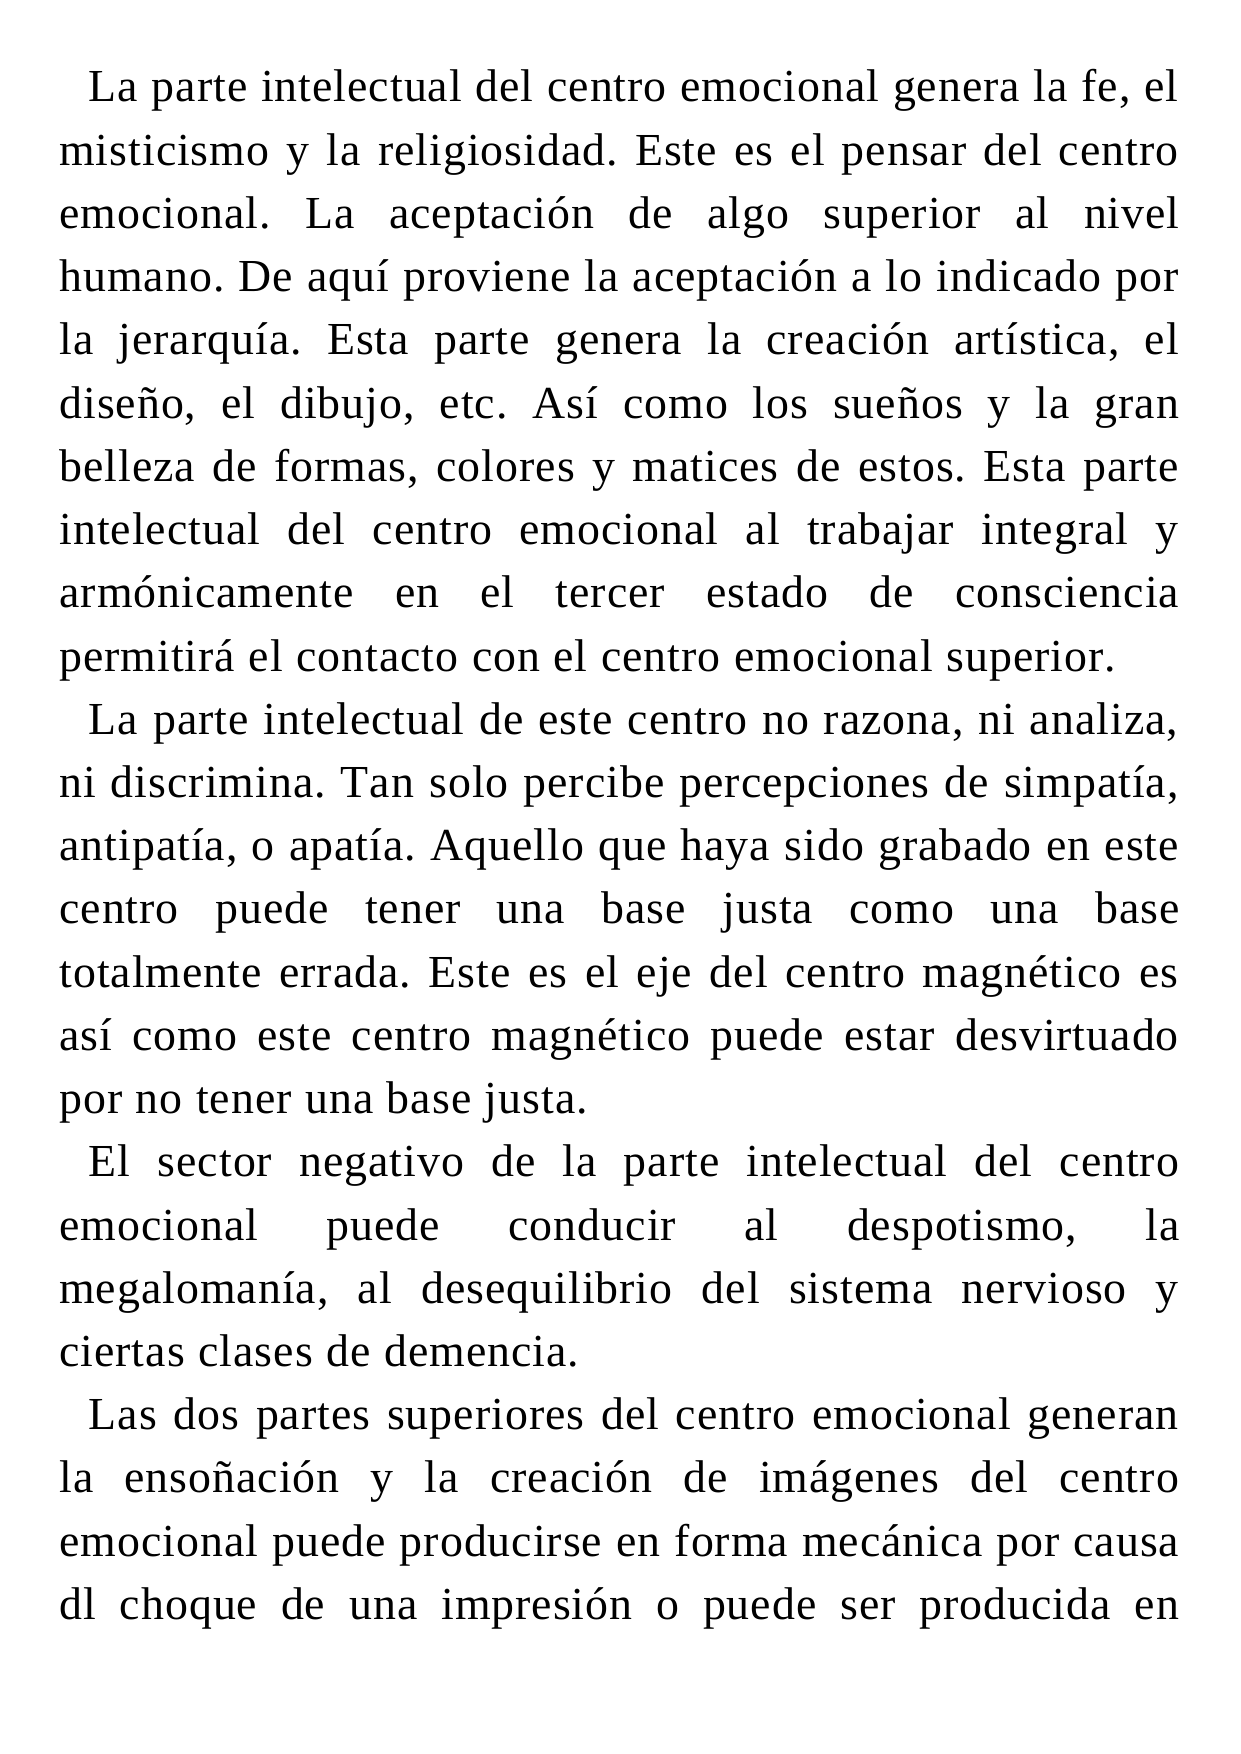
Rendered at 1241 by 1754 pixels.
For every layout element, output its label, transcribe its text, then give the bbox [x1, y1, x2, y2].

text La parte intelectual del centro emocional genera la fe, el misticismo y la religiosidad. Este es el pensar del centro emocional. La aceptación de algo superior al nivel humano. De aquí proviene la aceptación a lo indicado por la jerarquía. Esta parte genera la creación artística, el diseño, el dibujo, etc. Así como los sueños y la gran belleza de formas, colores y matices de estos. Esta parte intelectual del centro emocional al trabajar integral y armónicamente en el tercer estado de consciencia permitirá el contacto con el centro emocional superior. [59, 59, 1181, 681]
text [59, 1387, 1181, 1629]
text La parte intelectual de este centro no razona, ni analiza, ni discrimina. Tan solo percibe percepciones de simpatía, antipatía, o apatía. Aquello que haya sido grabado en este centro puede tener una base justa como una base totalmente errada. Este es el eje del centro magnético es así como este centro magnético puede estar desvirtuado por no tener una base justa. [59, 691, 1181, 1123]
text El sector negativo de la parte intelectual del centro emocional puede conducir al despotismo, la megalomanía, al desequilibrio del sistema nervioso y ciertas clases de demencia. [59, 1134, 1181, 1376]
